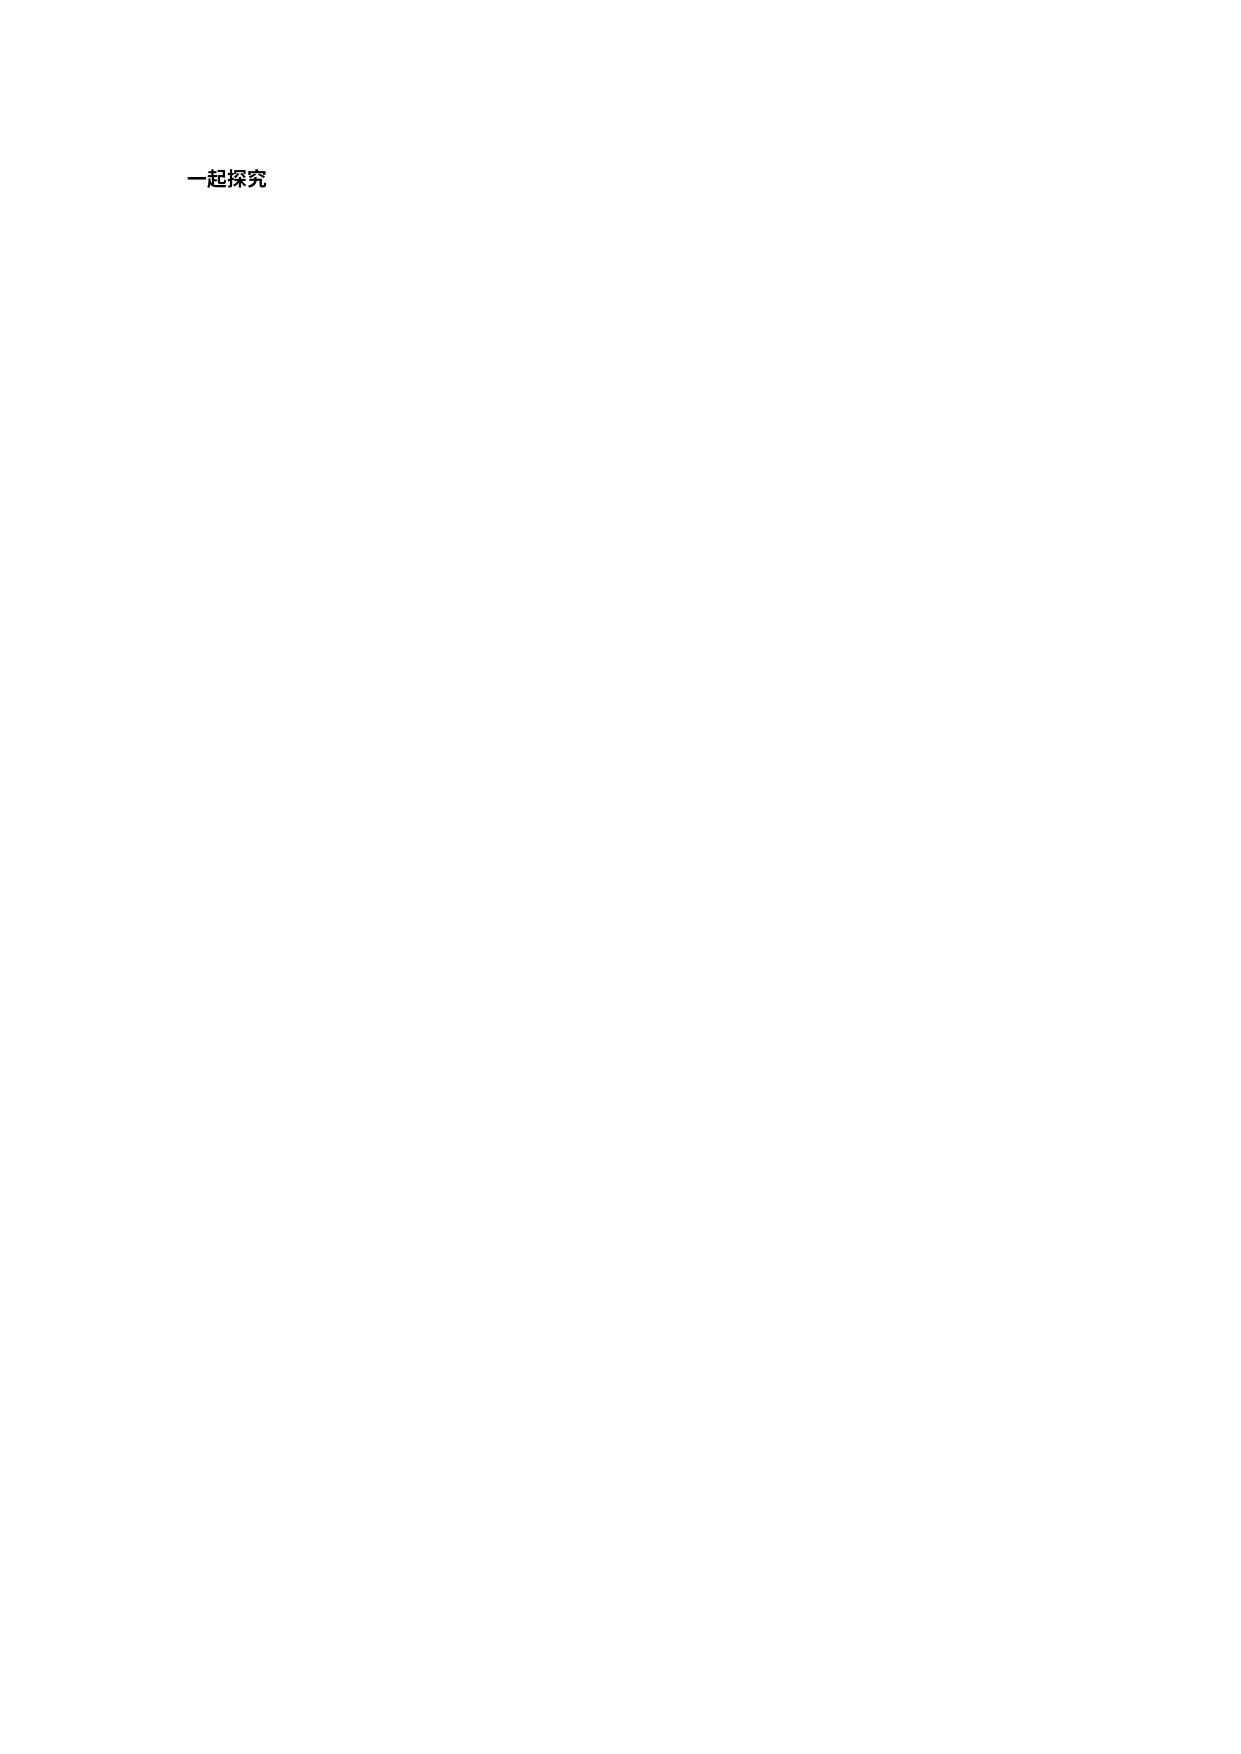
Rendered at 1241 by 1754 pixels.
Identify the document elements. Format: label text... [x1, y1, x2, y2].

text 一起探究 [187, 162, 1053, 194]
